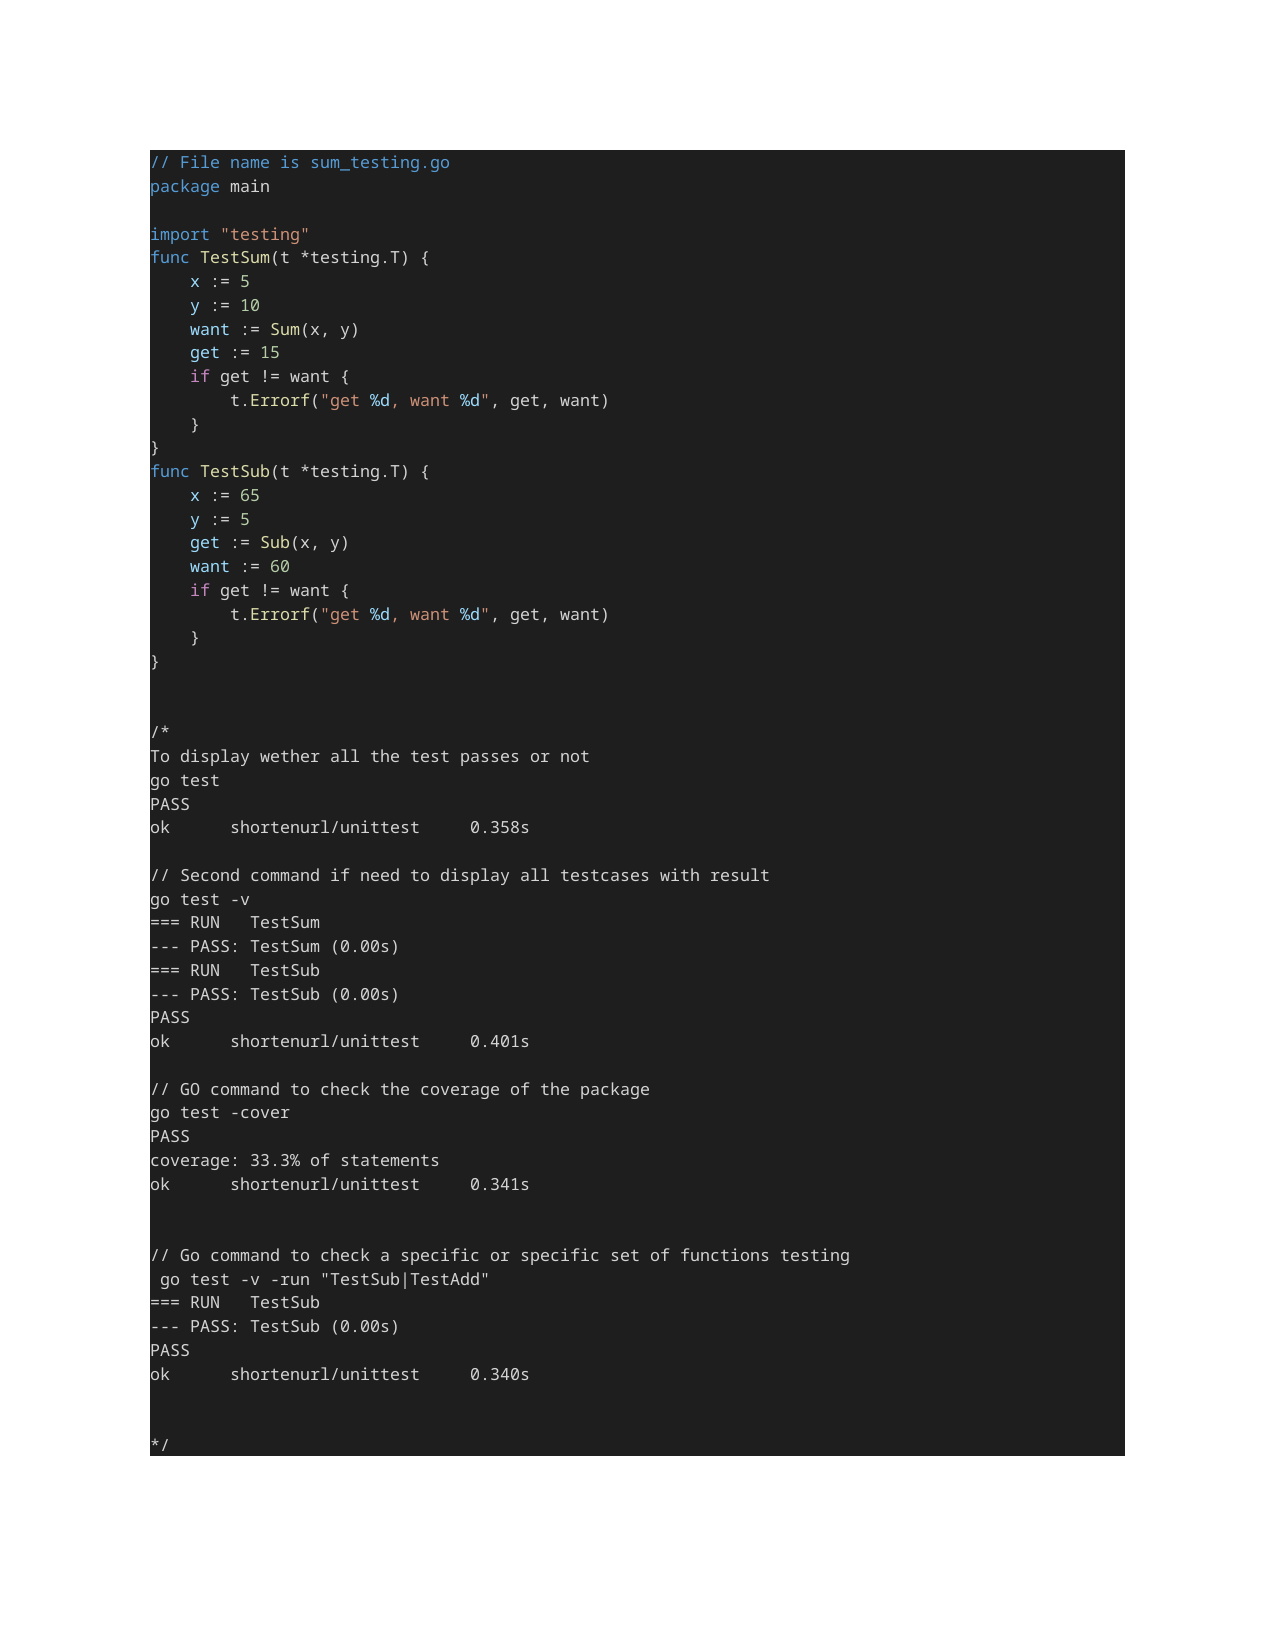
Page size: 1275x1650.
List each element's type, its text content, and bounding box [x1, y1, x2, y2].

text === RUN TestSub [150, 1290, 1125, 1314]
text ok shortenurl/unittest 0.340s [150, 1361, 1125, 1385]
text if get != want { [150, 364, 1125, 387]
text PASS [150, 1337, 1125, 1361]
text x := 65 [150, 482, 1125, 506]
text } [150, 435, 1125, 459]
text --- PASS: TestSum (0.00s) [150, 934, 1125, 957]
text want := Sum(x, y) [150, 316, 1125, 340]
text package main [150, 174, 1125, 197]
text if get != want { [150, 577, 1125, 601]
text y := 5 [150, 506, 1125, 530]
text t.Errorf("get %d, want %d", get, want) [150, 387, 1125, 411]
text go test -v [150, 886, 1125, 910]
text --- PASS: TestSub (0.00s) [150, 1314, 1125, 1337]
text ok shortenurl/unittest 0.358s [150, 815, 1125, 839]
text import "testing" [150, 221, 1125, 245]
text get := Sub(x, y) [150, 530, 1125, 554]
text go test -cover [150, 1100, 1125, 1124]
text } [150, 625, 1125, 649]
text go test [150, 767, 1125, 791]
text PASS [150, 1124, 1125, 1147]
text // File name is sum_testing.go [150, 150, 1125, 174]
text func TestSub(t *testing.T) { [150, 459, 1125, 482]
text --- PASS: TestSub (0.00s) [150, 981, 1125, 1005]
text ok shortenurl/unittest 0.401s [150, 1029, 1125, 1052]
text get := 15 [150, 340, 1125, 364]
text want := 60 [150, 554, 1125, 577]
text ok shortenurl/unittest 0.341s [150, 1171, 1125, 1195]
text } [150, 649, 1125, 672]
text === RUN TestSub [150, 957, 1125, 981]
text // Go command to check a specific or specific set of functions testing [150, 1242, 1125, 1266]
text // GO command to check the coverage of the package [150, 1076, 1125, 1100]
text PASS [150, 1005, 1125, 1029]
text /* [150, 720, 1125, 744]
text t.Errorf("get %d, want %d", get, want) [150, 601, 1125, 625]
text y := 10 [150, 292, 1125, 316]
text coverage: 33.3% of statements [150, 1147, 1125, 1171]
text // Second command if need to display all testcases with result [150, 862, 1125, 886]
text x := 5 [150, 269, 1125, 292]
text To display wether all the test passes or not [150, 744, 1125, 767]
text func TestSum(t *testing.T) { [150, 245, 1125, 269]
text PASS [150, 791, 1125, 815]
text */ [150, 1432, 1125, 1456]
text === RUN TestSum [150, 910, 1125, 934]
text go test -v -run "TestSub|TestAdd" [150, 1266, 1125, 1290]
text } [150, 411, 1125, 435]
